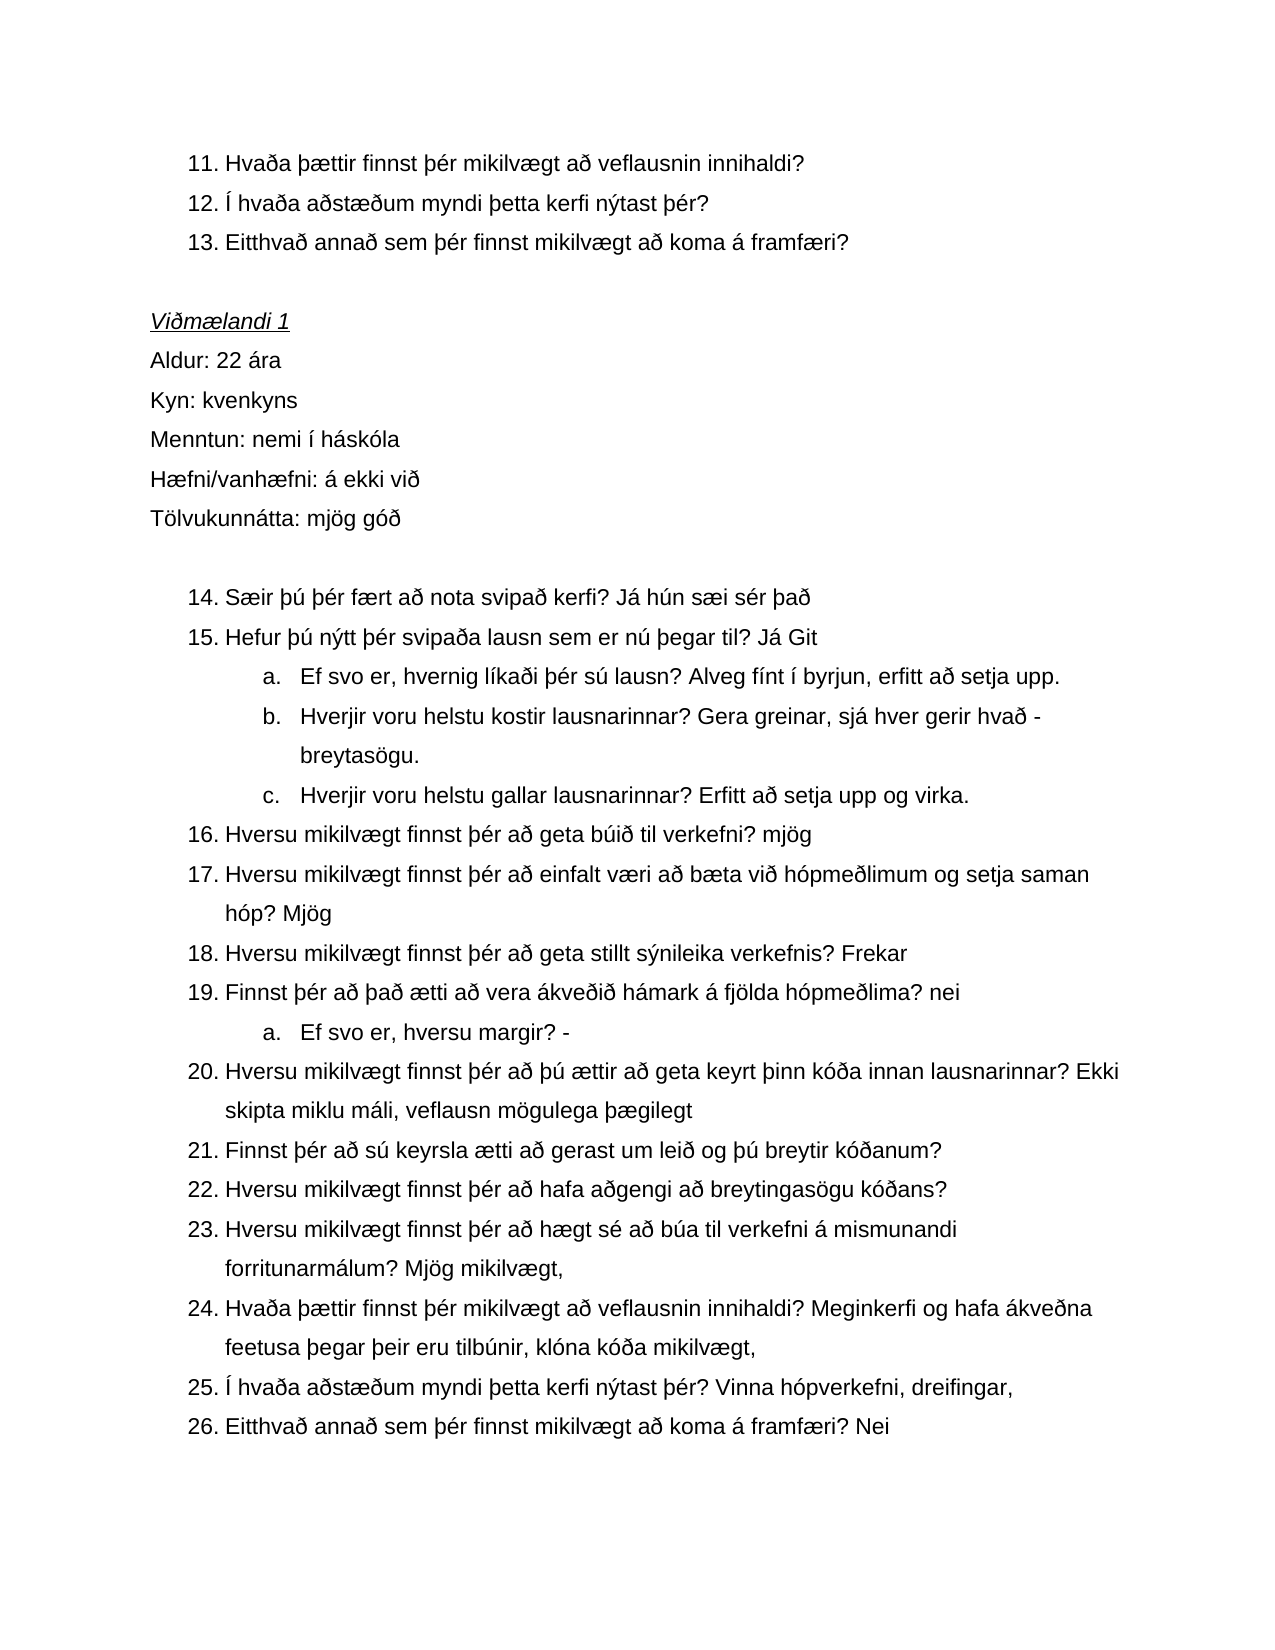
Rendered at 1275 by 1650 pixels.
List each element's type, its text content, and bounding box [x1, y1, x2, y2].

text Menntun: nemi í háskóla [150, 426, 1125, 453]
list Ef svo er, hversu margir? - [262, 1018, 1125, 1045]
list Finnst þér að sú keyrsla ætti að gerast um leið og þú breytir kóðanum? [187, 1137, 1125, 1163]
text Aldur: 22 ára [150, 347, 1125, 374]
list Hversu mikilvægt finnst þér að geta búið til verkefni? mjög [187, 821, 1125, 847]
list Hverjir voru helstu kostir lausnarinnar? Gera greinar, sjá hver gerir hvað - breytasögu. [262, 703, 1125, 768]
list Hversu mikilvægt finnst þér að einfalt væri að bæta við hópmeðlimum og setja saman hóp? Mjög [187, 861, 1125, 926]
list Hversu mikilvægt finnst þér að hægt sé að búa til verkefni á mismunandi forritunarmálum? Mjög mikilvægt, [187, 1216, 1125, 1282]
list Hvaða þættir finnst þér mikilvægt að veflausnin innihaldi? [187, 150, 1125, 176]
list Hversu mikilvægt finnst þér að þú ættir að geta keyrt þinn kóða innan lausnarinnar? Ekki skipta miklu máli, veflausn mögulega þægilegt [187, 1058, 1125, 1124]
text Kyn: kvenkyns [150, 387, 1125, 413]
list Í hvaða aðstæðum myndi þetta kerfi nýtast þér? [187, 189, 1125, 216]
list Sæir þú þér fært að nota svipað kerfi? Já hún sæi sér það [187, 584, 1125, 611]
list Í hvaða aðstæðum myndi þetta kerfi nýtast þér? Vinna hópverkefni, dreifingar, [187, 1374, 1125, 1400]
list Hefur þú nýtt þér svipaða lausn sem er nú þegar til? Já Git [187, 624, 1125, 650]
text Viðmælandi 1 [150, 308, 1125, 334]
text Tölvukunnátta: mjög góð [150, 505, 1125, 532]
list Hvaða þættir finnst þér mikilvægt að veflausnin innihaldi? Meginkerfi og hafa ákveðna feetusa þegar þeir eru tilbúnir, klóna kóða mikilvægt, [187, 1295, 1125, 1361]
list Eitthvað annað sem þér finnst mikilvægt að koma á framfæri? [187, 229, 1125, 255]
list Hverjir voru helstu gallar lausnarinnar? Erfitt að setja upp og virka. [262, 782, 1125, 808]
list Ef svo er, hvernig líkaði þér sú lausn? Alveg fínt í byrjun, erfitt að setja upp. [262, 663, 1125, 689]
list Eitthvað annað sem þér finnst mikilvægt að koma á framfæri? Nei [187, 1413, 1125, 1440]
text Hæfni/vanhæfni: á ekki við [150, 466, 1125, 492]
list Hversu mikilvægt finnst þér að geta stillt sýnileika verkefnis? Frekar [187, 939, 1125, 966]
list Finnst þér að það ætti að vera ákveðið hámark á fjölda hópmeðlima? nei [187, 979, 1125, 1005]
list Hversu mikilvægt finnst þér að hafa aðgengi að breytingasögu kóðans? [187, 1176, 1125, 1203]
